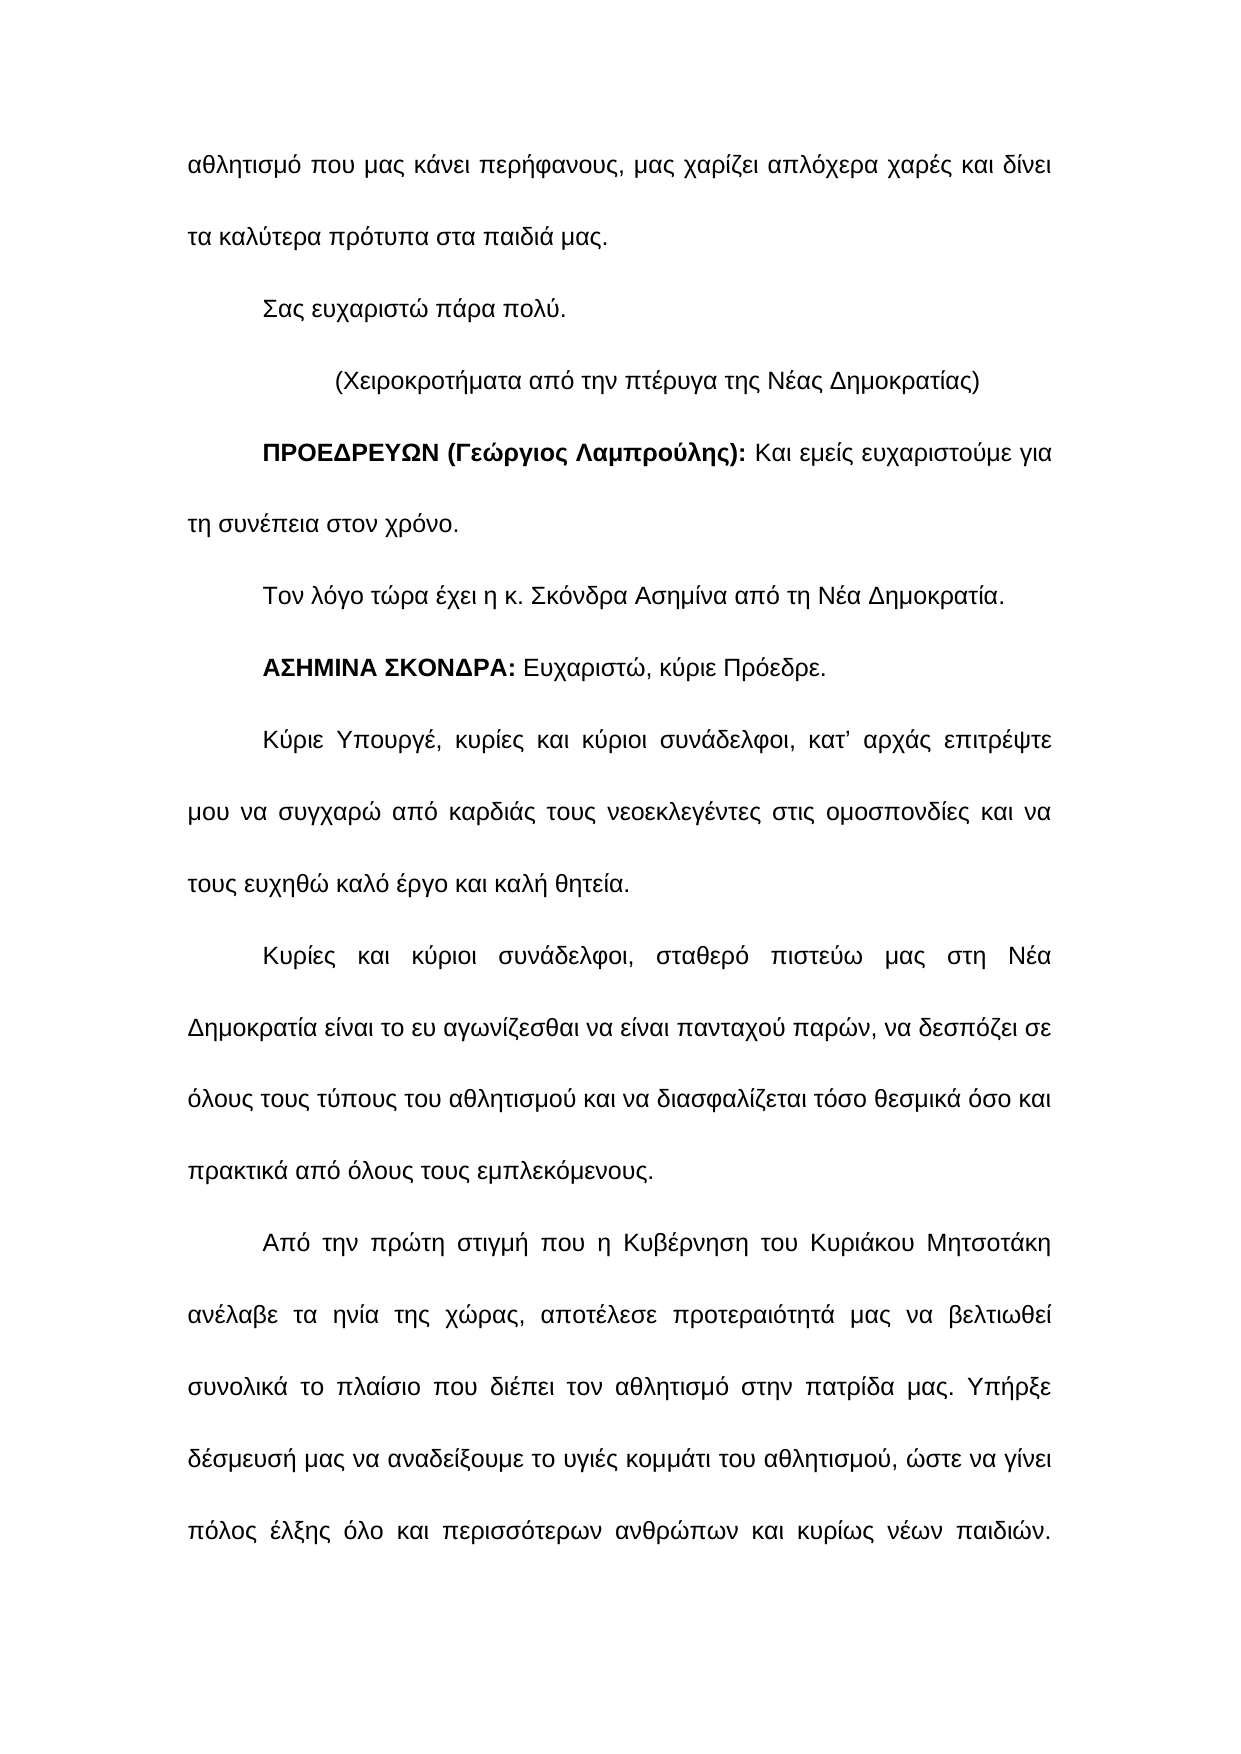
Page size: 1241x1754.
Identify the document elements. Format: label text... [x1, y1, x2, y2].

text Κύριε Υπουργέ, κυρίες και κύριοι συνάδελφοι, κατ’ αρχάς επιτρέψτε μου να συγχαρώ από καρδιάς τους νεοεκλεγέντες στις ομοσπονδίες και να τους ευχηθώ καλό έργο και καλή θητεία. [187, 725, 1053, 897]
text Σας ευχαριστώ πάρα πολύ. [187, 294, 1053, 322]
text Κυρίες και κύριοι συνάδελφοι, σταθερό πιστεύω μας στη Νέα Δημοκρατία είναι το ευ αγωνίζεσθαι να είναι πανταχού παρών, να δεσπόζει σε όλους τους τύπους του αθλητισμού και να διασφαλίζεται τόσο θεσμικά όσο και πρακτικά από όλους τους εμπλεκόμενους. [187, 941, 1053, 1185]
text ΠΡΟΕΔΡΕΥΩΝ (Γεώργιος Λαμπρούλης): Και εμείς ευχαριστούμε για τη συνέπεια στον χρόνο. [187, 437, 1053, 538]
text Τον λόγο τώρα έχει η κ. Σκόνδρα Ασημίνα από τη Νέα Δημοκρατία. [187, 581, 1053, 610]
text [187, 1228, 1053, 1544]
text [187, 150, 1053, 251]
text (Χειροκροτήματα από την πτέρυγα της Νέας Δημοκρατίας) [187, 366, 1053, 394]
text ΑΣΗΜΙΝΑ ΣΚΟΝΔΡΑ: Ευχαριστώ, κύριε Πρόεδρε. [187, 653, 1053, 682]
